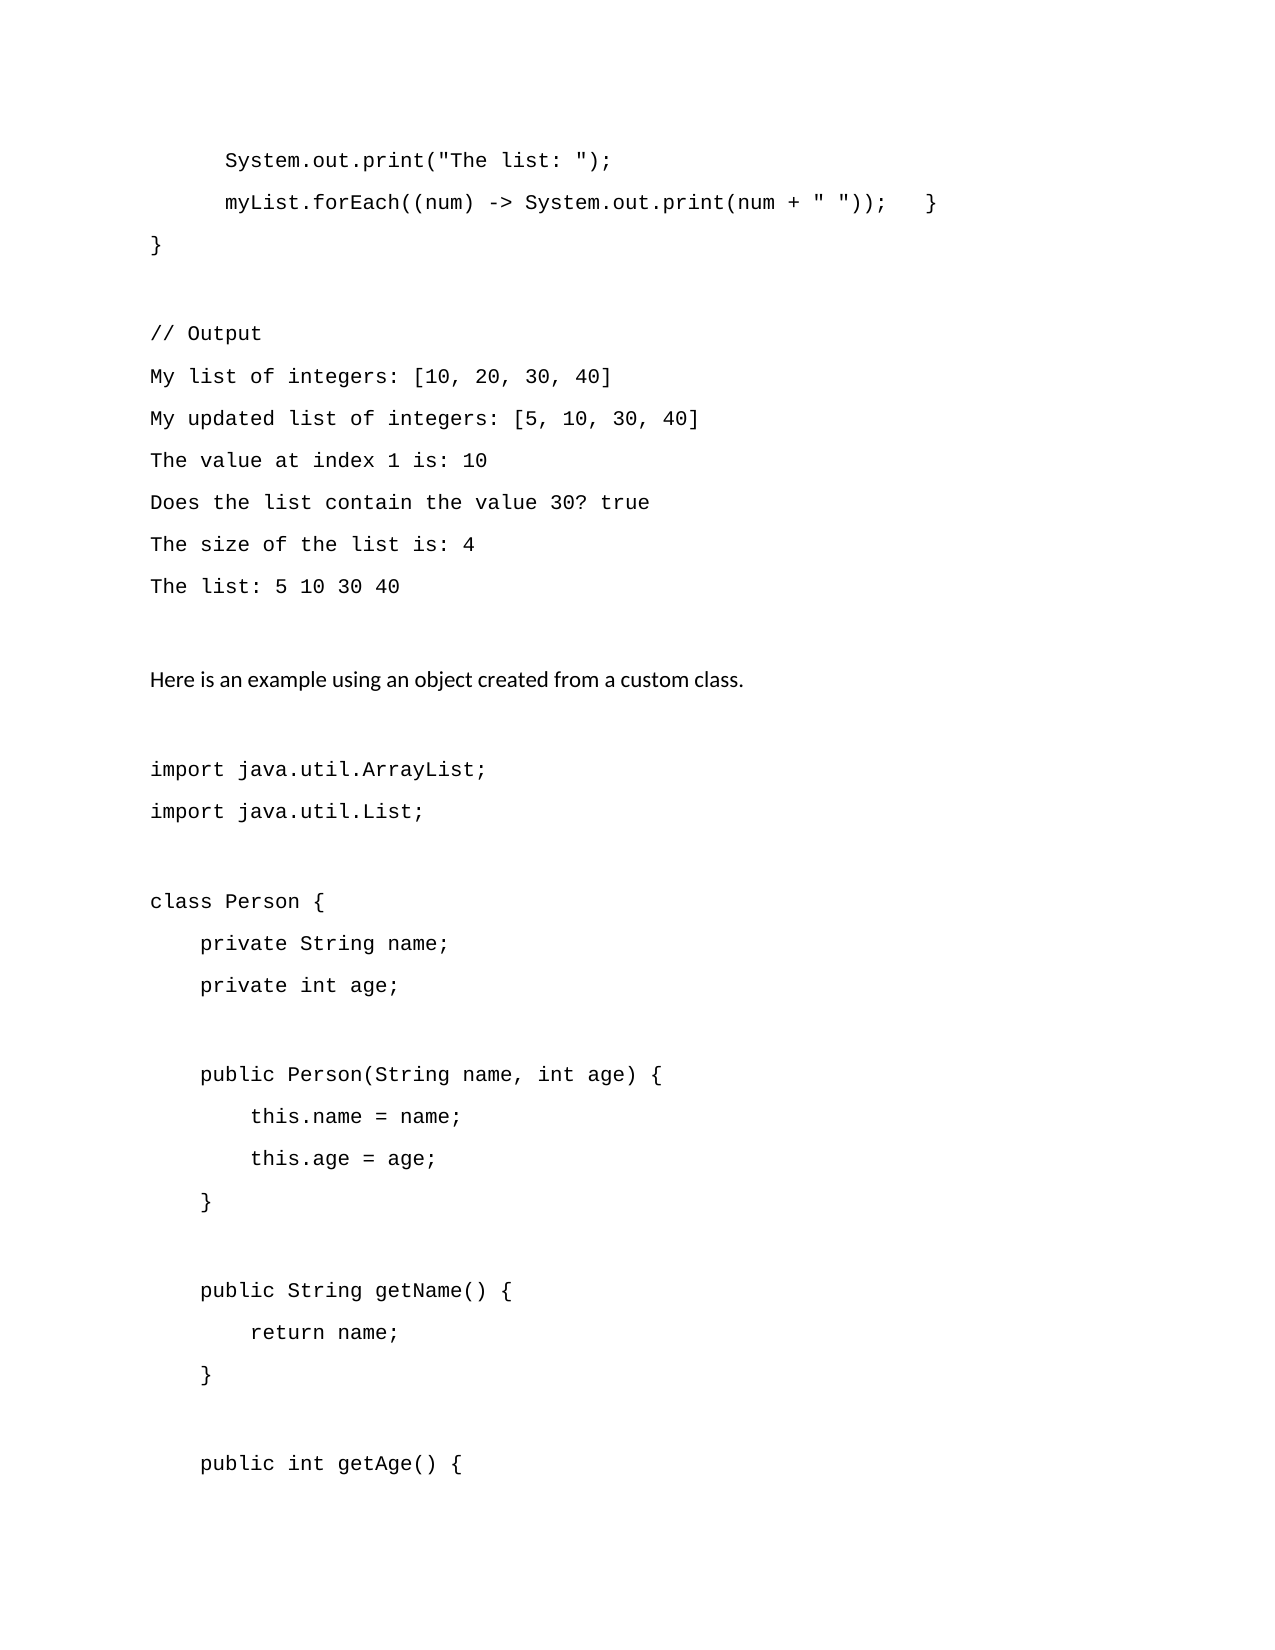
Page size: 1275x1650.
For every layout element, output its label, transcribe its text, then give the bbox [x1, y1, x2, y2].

text public Person(String name, int age) { [150, 1064, 1125, 1088]
text import java.util.List; [150, 802, 1125, 825]
text My updated list of integers: [5, 10, 30, 40] [150, 408, 1125, 431]
text this.name = name; [150, 1106, 1125, 1130]
text return name; [150, 1322, 1125, 1346]
text Here is an example using an object created from a custom class. [150, 666, 1125, 694]
text this.age = age; [150, 1148, 1125, 1172]
text The value at index 1 is: 10 [150, 450, 1125, 474]
text System.out.print("The list: "); [150, 150, 1125, 174]
text class Person { [150, 891, 1125, 914]
text private String name; [150, 933, 1125, 956]
text public int getAge() { [150, 1453, 1125, 1477]
text The list: 5 10 30 40 [150, 577, 1125, 600]
text public String getName() { [150, 1280, 1125, 1303]
text import java.util.ArrayList; [150, 759, 1125, 783]
text // Output [150, 323, 1125, 347]
text My list of integers: [10, 20, 30, 40] [150, 366, 1125, 389]
text } [150, 1191, 1125, 1214]
text private int age; [150, 975, 1125, 999]
text } [150, 1364, 1125, 1388]
text } [150, 234, 1125, 258]
text The size of the list is: 4 [150, 534, 1125, 558]
text myList.forEach((num) -> System.out.print(num + " ")); } [150, 192, 1125, 216]
text Does the list contain the value 30? true [150, 492, 1125, 516]
